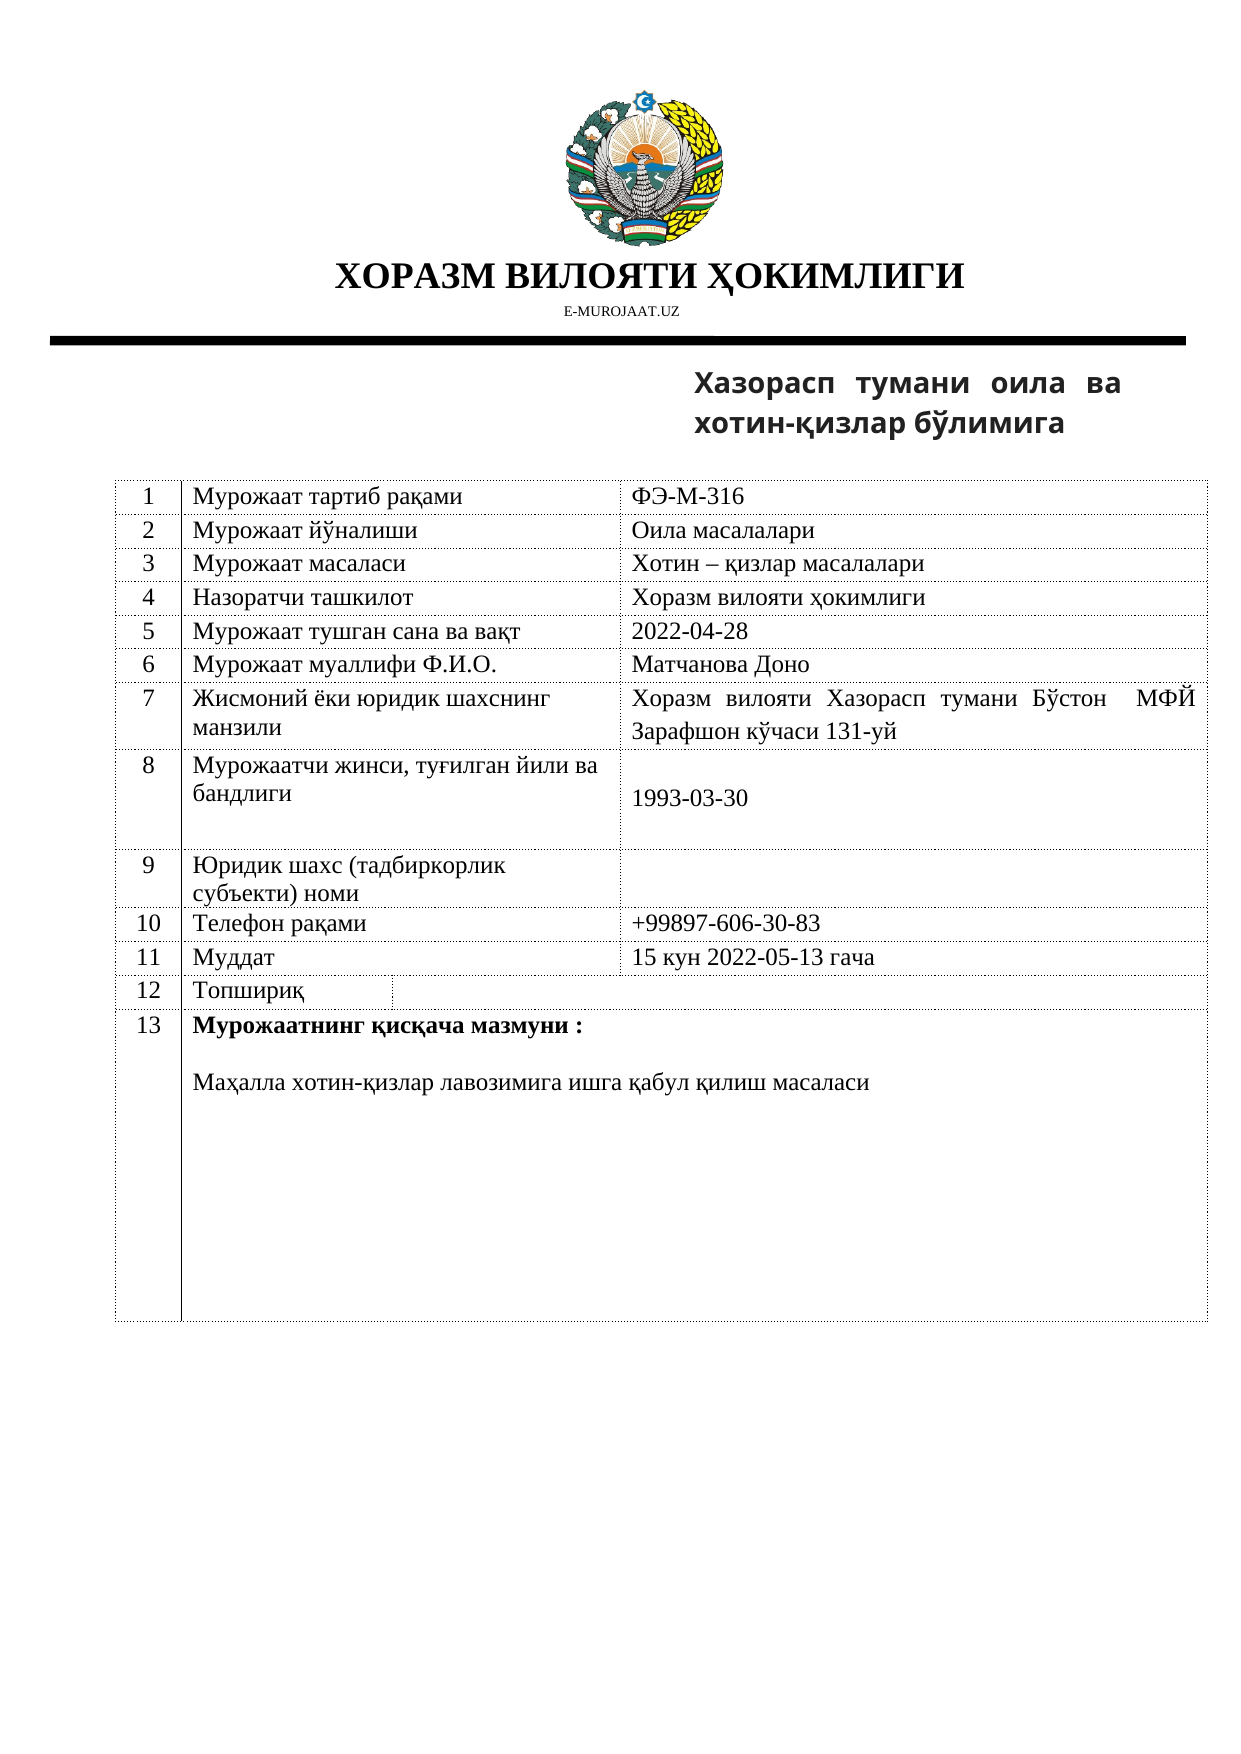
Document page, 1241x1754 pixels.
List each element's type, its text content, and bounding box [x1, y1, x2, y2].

table_cell 2022-04-28 [620, 615, 1208, 648]
table_cell Оила масалалари [620, 514, 1208, 547]
table_cell 11 [115, 941, 181, 974]
table_cell 12 [115, 975, 181, 1009]
table_cell 13 [115, 1009, 181, 1321]
table_cell 5 [115, 615, 181, 648]
table_cell Жисмоний ёки юридик шахснинг манзили [182, 682, 620, 749]
table_header Мурожаат тартиб рақами [181, 480, 620, 514]
table_cell Топшириқ [182, 975, 392, 1009]
table_cell Мурожаат йўналиши [182, 514, 620, 547]
table_cell Хоразм вилояти Хазорасп тумани Бўстон МФЙ Зарафшон кўчаси 131-уй [620, 682, 1208, 749]
table_cell Мурожаат масаласи [182, 548, 620, 581]
table_cell [620, 849, 1208, 907]
table_cell 10 [115, 907, 181, 941]
table_header ФЭ-М-316 [620, 480, 1208, 514]
table_cell 7 [115, 682, 181, 749]
table_cell Юридик шахс (тадбиркорлик субъекти) номи [182, 849, 620, 907]
table_cell Мурожаат муаллифи Ф.И.О. [182, 648, 620, 682]
table_cell Хотин – қизлар масалалари [620, 548, 1208, 581]
table_cell Матчанова Доно [620, 648, 1208, 682]
text ХОРАЗМ ВИЛОЯТИ ҲОКИМЛИГИ [177, 89, 1122, 297]
table_cell [392, 975, 1208, 1009]
table_cell 4 [115, 581, 181, 615]
text Хазорасп тумани оила ва хотин-қизлар бўлимига [694, 362, 1122, 442]
table_cell Мурожаатчи жинси, туғилган йили ва бандлиги [182, 749, 620, 849]
text E-MUROJAAT.UZ [121, 303, 1122, 320]
table_cell Мурожаат тушган сана ва вақт [182, 615, 620, 648]
table_cell Назоратчи ташкилот [182, 581, 620, 615]
table_cell Муддат [182, 941, 620, 974]
table_cell 1993-03-30 [620, 749, 1208, 849]
table_cell 15 кун 2022-05-13 гача [620, 941, 1208, 974]
picture [562, 88, 725, 248]
table_cell 8 [115, 749, 181, 849]
table_header 1 [115, 480, 181, 514]
table_cell 2 [115, 514, 181, 547]
table_cell Мурожаатнинг қисқача мазмуни : Маҳалла хотин-қизлар лавозимига ишга қабул қилиш масаласи [182, 1009, 1208, 1321]
table_cell 9 [115, 849, 181, 907]
table_cell 6 [115, 648, 181, 682]
table_cell 3 [115, 548, 181, 581]
table_cell Телефон рақами [182, 907, 620, 941]
table_cell +99897-606-30-83 [620, 907, 1208, 941]
table_cell Хоразм вилояти ҳокимлиги [620, 581, 1208, 615]
